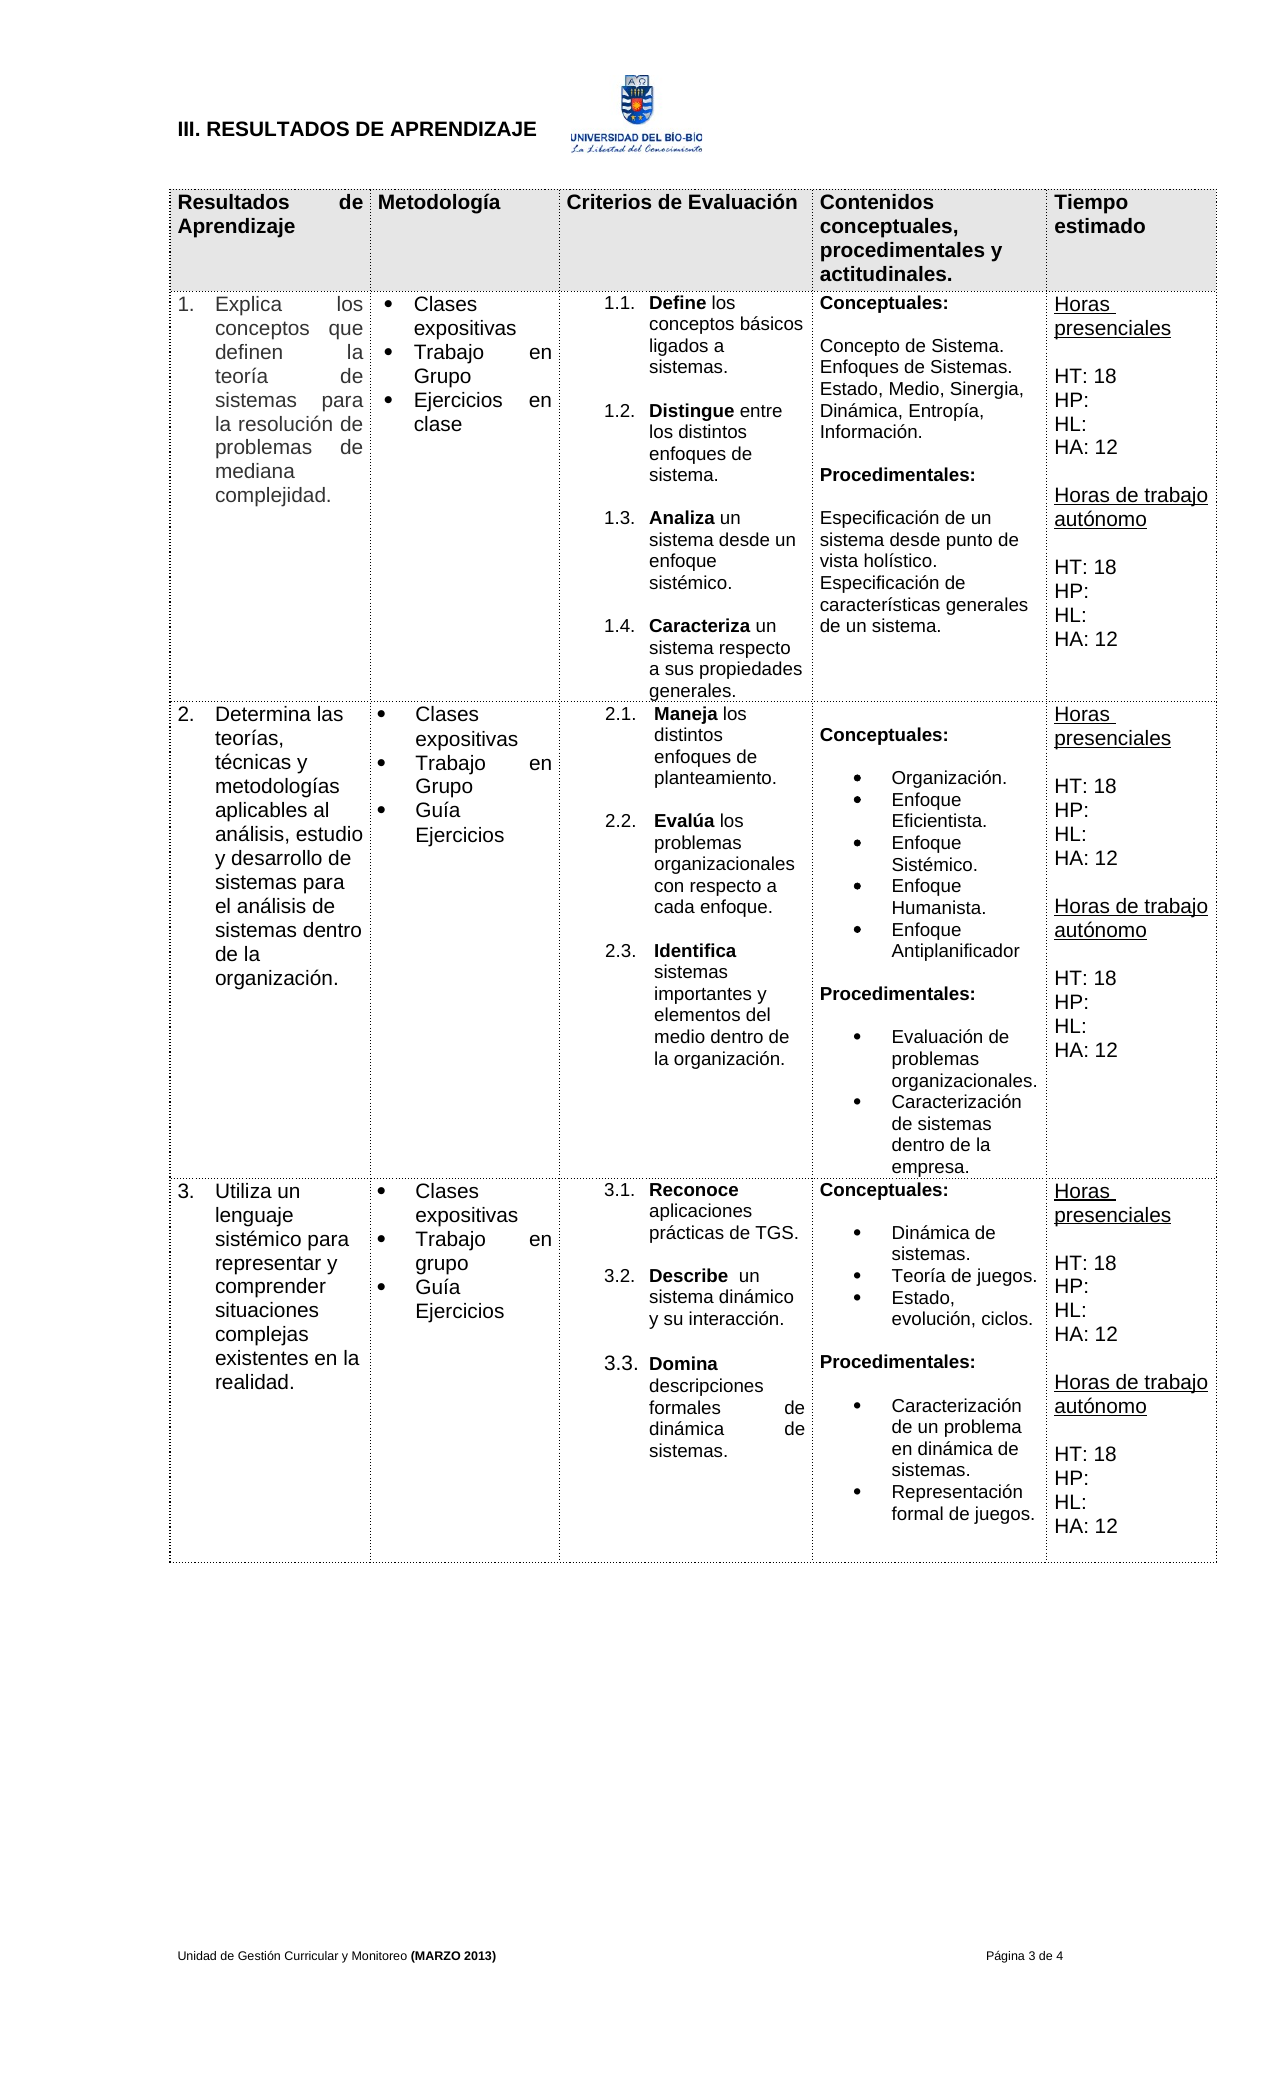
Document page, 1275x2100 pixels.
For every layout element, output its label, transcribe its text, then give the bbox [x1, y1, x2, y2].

table_header Contenidos conceptuales, procedimentales y actitudinales. [812, 189, 1047, 291]
picture [571, 141, 703, 161]
table_cell Conceptuales: Dinámica de sistemas. Teoría de juegos. Estado, evolución, ciclos. Procedimentales: Caracterización de un problema en dinámica de sistemas. Representación formal de juegos. [812, 1177, 1047, 1562]
table_header Metodología [370, 189, 559, 291]
table_header Tiempo estimado [1047, 189, 1216, 291]
text III. RESULTADOS DE APRENDIZAJE [177, 117, 1163, 141]
table_cell Maneja los distintos enfoques de planteamiento. Evalúa los problemas organizacionales con respecto a cada enfoque. Identifica sistemas importantes y elementos del medio dentro de la organización. [559, 701, 812, 1177]
table_cell Clases expositivas Trabajo en Grupo Guía Ejercicios [370, 701, 559, 1177]
table_cell Horas presenciales HT: 18 HP: HL: HA: 12 Horas de trabajo autónomo HT: 18 HP: HL: HA: 12 [1047, 1177, 1216, 1562]
table_cell Determina las teorías, técnicas y metodologías aplicables al análisis, estudio y desarrollo de sistemas para el análisis de sistemas dentro de la organización. [170, 701, 370, 1177]
table_cell Define los conceptos básicos ligados a sistemas. Distingue entre los distintos enfoques de sistema. Analiza un sistema desde un enfoque sistémico. Caracteriza un sistema respecto a sus propiedades generales. [559, 291, 812, 701]
table_header Resultados de Aprendizaje [170, 189, 370, 291]
table_cell Clases expositivas Trabajo en grupo Guía Ejercicios [370, 1177, 559, 1562]
table_cell Horas presenciales HT: 18 HP: HL: HA: 12 Horas de trabajo autónomo HT: 18 HP: HL: HA: 12 [1047, 701, 1216, 1177]
table_cell Horas presenciales HT: 18 HP: HL: HA: 12 Horas de trabajo autónomo HT: 18 HP: HL: HA: 12 [1047, 291, 1216, 701]
table_cell Conceptuales: Organización. Enfoque Eficientista. Enfoque Sistémico. Enfoque Humanista. Enfoque Antiplanificador Procedimentales: Evaluación de problemas organizacionales. Caracterización de sistemas dentro de la empresa. [812, 701, 1047, 1177]
table_cell Clases expositivas Trabajo en Grupo Ejercicios en clase [370, 291, 559, 701]
table_cell Utiliza un lenguaje sistémico para representar y comprender situaciones complejas existentes en la realidad. [170, 1177, 370, 1562]
table_cell Conceptuales: Concepto de Sistema. Enfoques de Sistemas. Estado, Medio, Sinergia, Dinámica, Entropía, Información. Procedimentales: Especificación de un sistema desde punto de vista holístico. Especificación de características generales de un sistema. [812, 291, 1047, 701]
table_cell Explica los conceptos que definen la teoría de sistemas para la resolución de problemas de mediana complejidad. [170, 291, 370, 701]
picture [571, 75, 703, 117]
table_cell Reconoce aplicaciones prácticas de TGS. Describe un sistema dinámico y su interacción. Domina descripciones formales de dinámica de sistemas. [559, 1177, 812, 1562]
table_header Criterios de Evaluación [559, 189, 812, 291]
